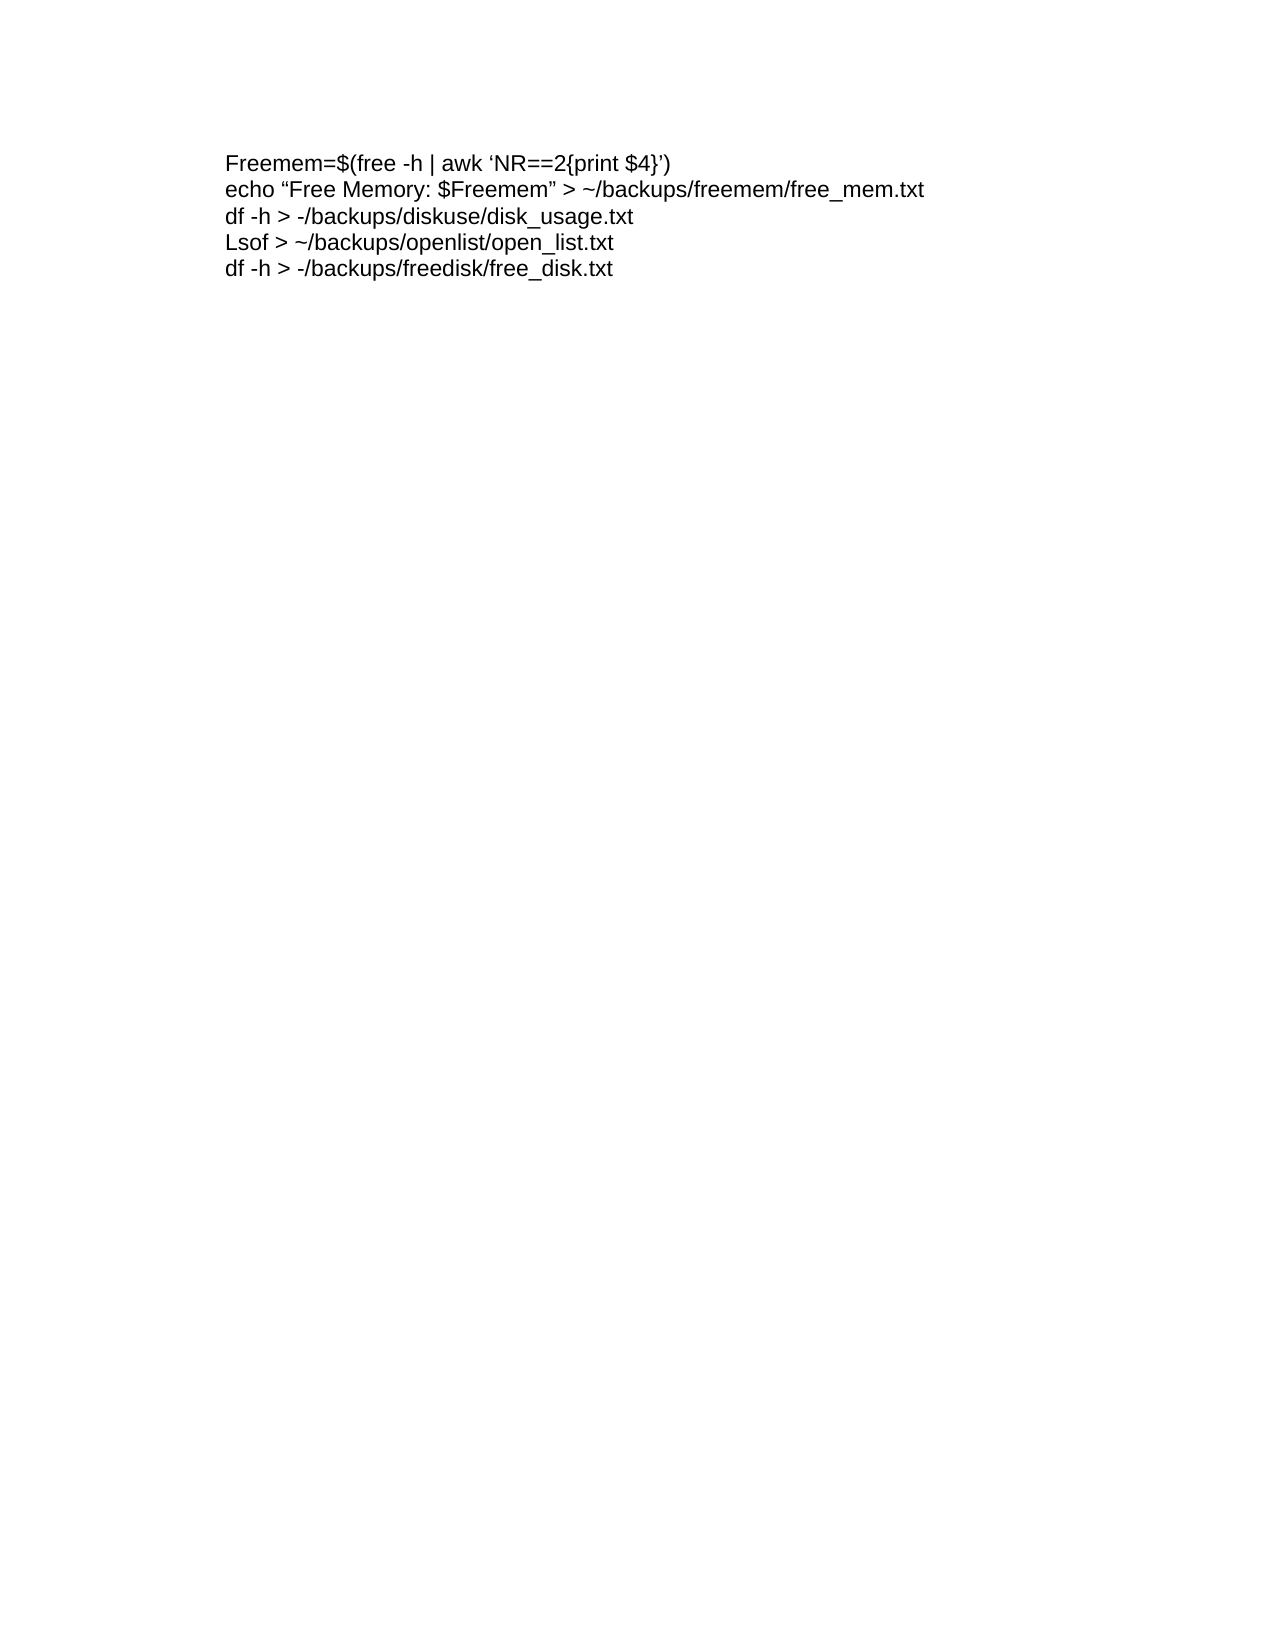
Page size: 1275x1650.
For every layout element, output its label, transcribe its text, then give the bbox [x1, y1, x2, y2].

text echo “Free Memory: $Freemem” > ~/backups/freemem/free_mem.txt [225, 176, 1125, 203]
text Freemem=$(free -h | awk ‘NR==2{print $4}’) [225, 150, 1125, 176]
text Lsof > ~/backups/openlist/open_list.txt [225, 229, 1125, 255]
text df -h > -/backups/freedisk/free_disk.txt [225, 255, 1125, 282]
text df -h > -/backups/diskuse/disk_usage.txt [225, 203, 1125, 229]
